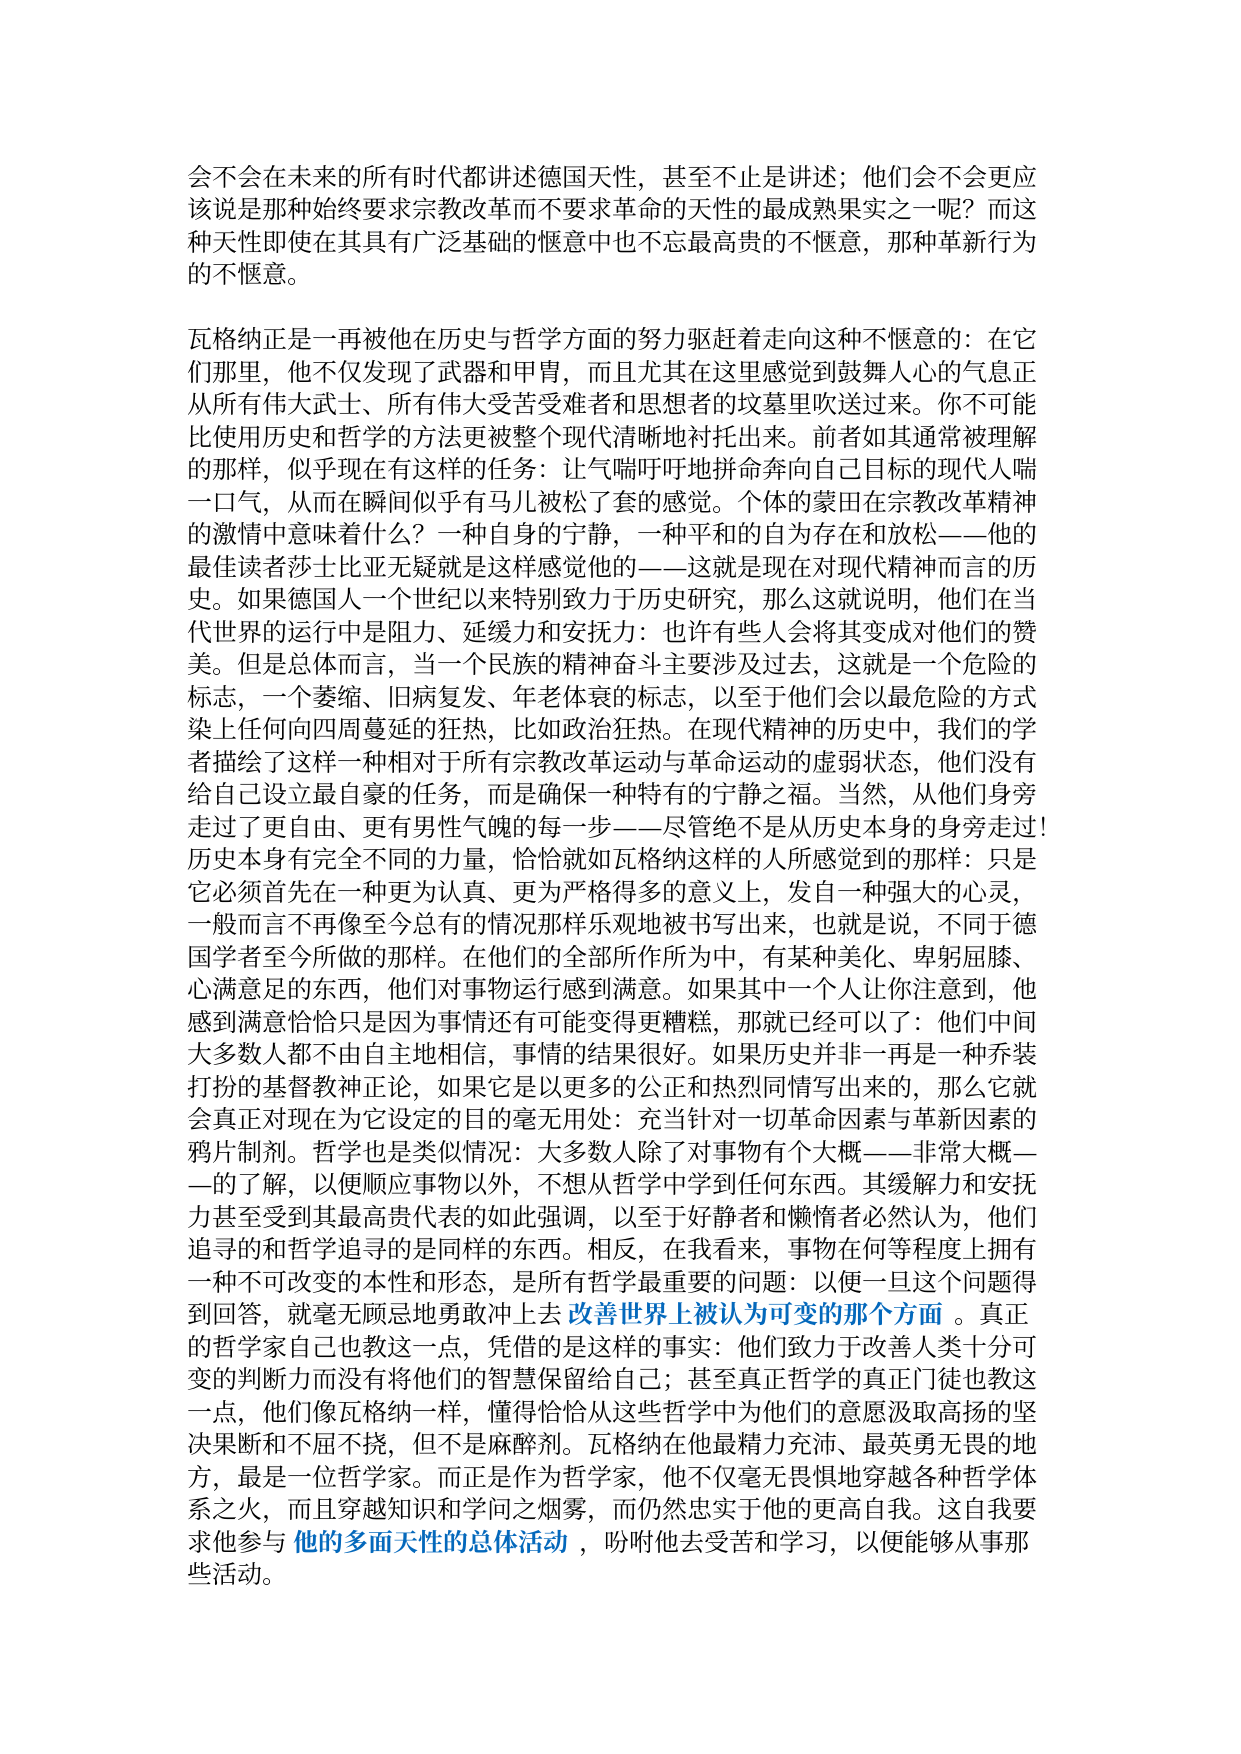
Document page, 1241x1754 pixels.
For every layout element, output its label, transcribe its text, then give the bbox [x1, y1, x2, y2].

text 瓦格纳正是一再被他在历史与哲学方面的努力驱赶着走向这种不惬意的：在它们那里，他不仅发现了武器和甲胄，而且尤其在这里感觉到鼓舞人心的气息正从所有伟大武士、所有伟大受苦受难者和思想者的坟墓里吹送过来。你不可能比使用历史和哲学的方法更被整个现代清晰地衬托出来。前者如其通常被理解的那样，似乎现在有这样的任务：让气喘吁吁地拼命奔向自己目标的现代人喘一口气，从而在瞬间似乎有马儿被松了套的感觉。个体的蒙田在宗教改革精神的激情中意味着什么？一种自身的宁静，一种平和的自为存在和放松——他的最佳读者莎士比亚无疑就是这样感觉他的——这就是现在对现代精神而言的历史。如果德国人一个世纪以来特别致力于历史研究，那么这就说明，他们在当代世界的运行中是阻力、延缓力和安抚力：也许有些人会将其变成对他们的赞美。但是总体而言，当一个民族的精神奋斗主要涉及过去，这就是一个危险的标志，一个萎缩、旧病复发、年老体衰的标志，以至于他们会以最危险的方式染上任何向四周蔓延的狂热，比如政治狂热。在现代精神的历史中，我们的学者描绘了这样一种相对于所有宗教改革运动与革命运动的虚弱状态，他们没有给自己设立最自豪的任务，而是确保一种特有的宁静之福。当然，从他们身旁走过了更自由、更有男性气魄的每一步——尽管绝不是从历史本身的身旁走过！历史本身有完全不同的力量，恰恰就如瓦格纳这样的人所感觉到的那样：只是它必须首先在一种更为认真、更为严格得多的意义上，发自一种强大的心灵，一般而言不再像至今总有的情况那样乐观地被书写出来，也就是说，不同于德国学者至今所做的那样。在他们的全部所作所为中，有某种美化、卑躬屈膝、心满意足的东西，他们对事物运行感到满意。如果其中一个人让你注意到，他感到满意恰恰只是因为事情还有可能变得更糟糕，那就已经可以了：他们中间大多数人都不由自主地相信，事情的结果很好。如果历史并非一再是一种乔装打扮的基督教神正论，如果它是以更多的公正和热烈同情写出来的，那么它就会真正对现在为它设定的目的毫无用处：充当针对一切革命因素与革新因素的鸦片制剂。哲学也是类似情况：大多数人除了对事物有个大概——非常大概——的了解，以便顺应事物以外，不想从哲学中学到任何东西。其缓解力和安抚力甚至受到其最高贵代表的如此强调，以至于好静者和懒惰者必然认为，他们追寻的和哲学追寻的是同样的东西。相反，在我看来，事物在何等程度上拥有一种不可改变的本性和形态，是所有哲学最重要的问题：以便一旦这个问题得到回答，就毫无顾忌地勇敢冲上去 改善世界上被认为可变的那个方面 。真正的哲学家自己也教这一点，凭借的是这样的事实：他们致力于改善人类十分可变的判断力而没有将他们的智慧保留给自己；甚至真正哲学的真正门徒也教这一点，他们像瓦格纳一样，懂得恰恰从这些哲学中为他们的意愿汲取高扬的坚决果断和不屈不挠，但不是麻醉剂。瓦格纳在他最精力充沛、最英勇无畏的地方，最是一位哲学家。而正是作为哲学家，他不仅毫无畏惧地穿越各种哲学体系之火，而且穿越知识和学问之烟雾，而仍然忠实于他的更高自我。这自我要求他参与 他的多面天性的总体活动 ，吩咐他去受苦和学习，以便能够从事那些活动。 [187, 324, 1053, 1592]
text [187, 162, 1053, 292]
